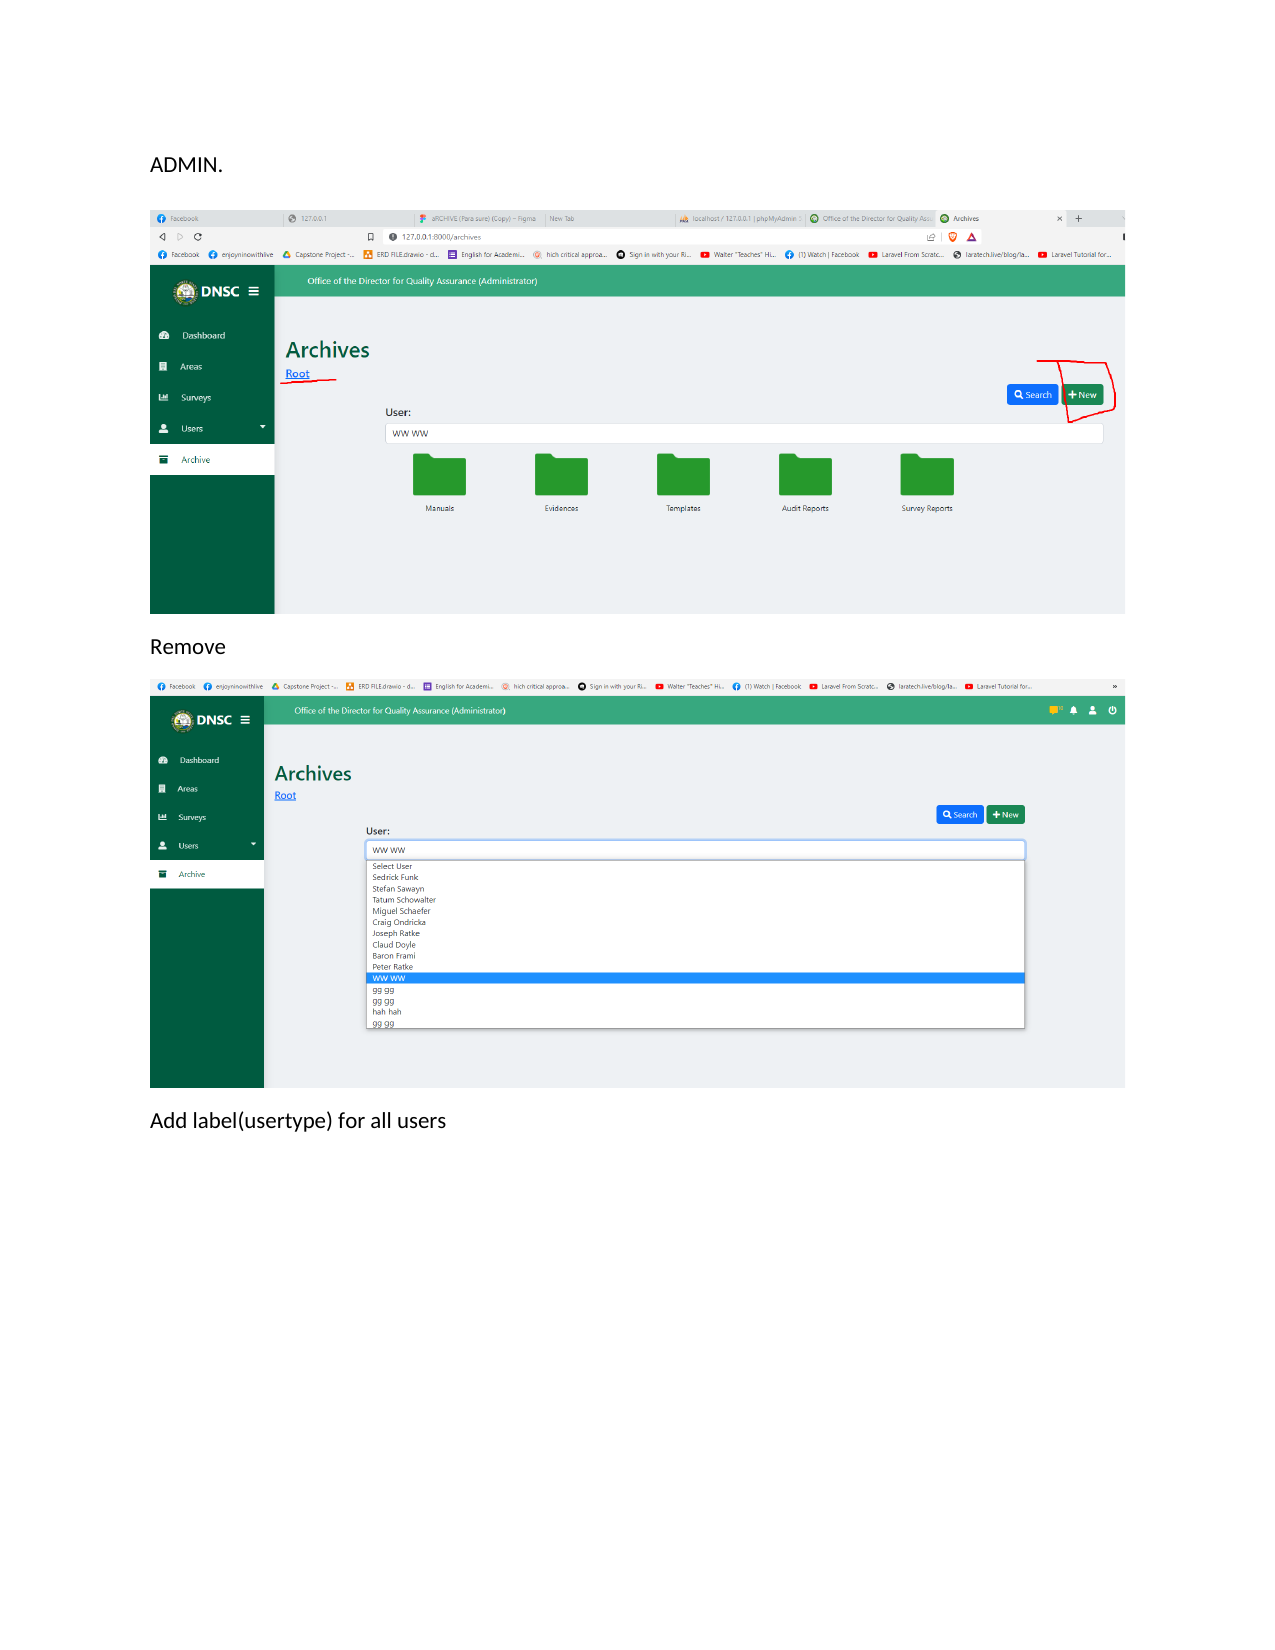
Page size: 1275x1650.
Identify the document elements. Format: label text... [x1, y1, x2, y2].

text Add label(usertype) for all users [150, 1107, 1125, 1134]
text ADMIN. [150, 150, 1125, 210]
picture [150, 679, 1125, 1088]
text Remove [150, 632, 1125, 660]
picture [150, 210, 1125, 614]
